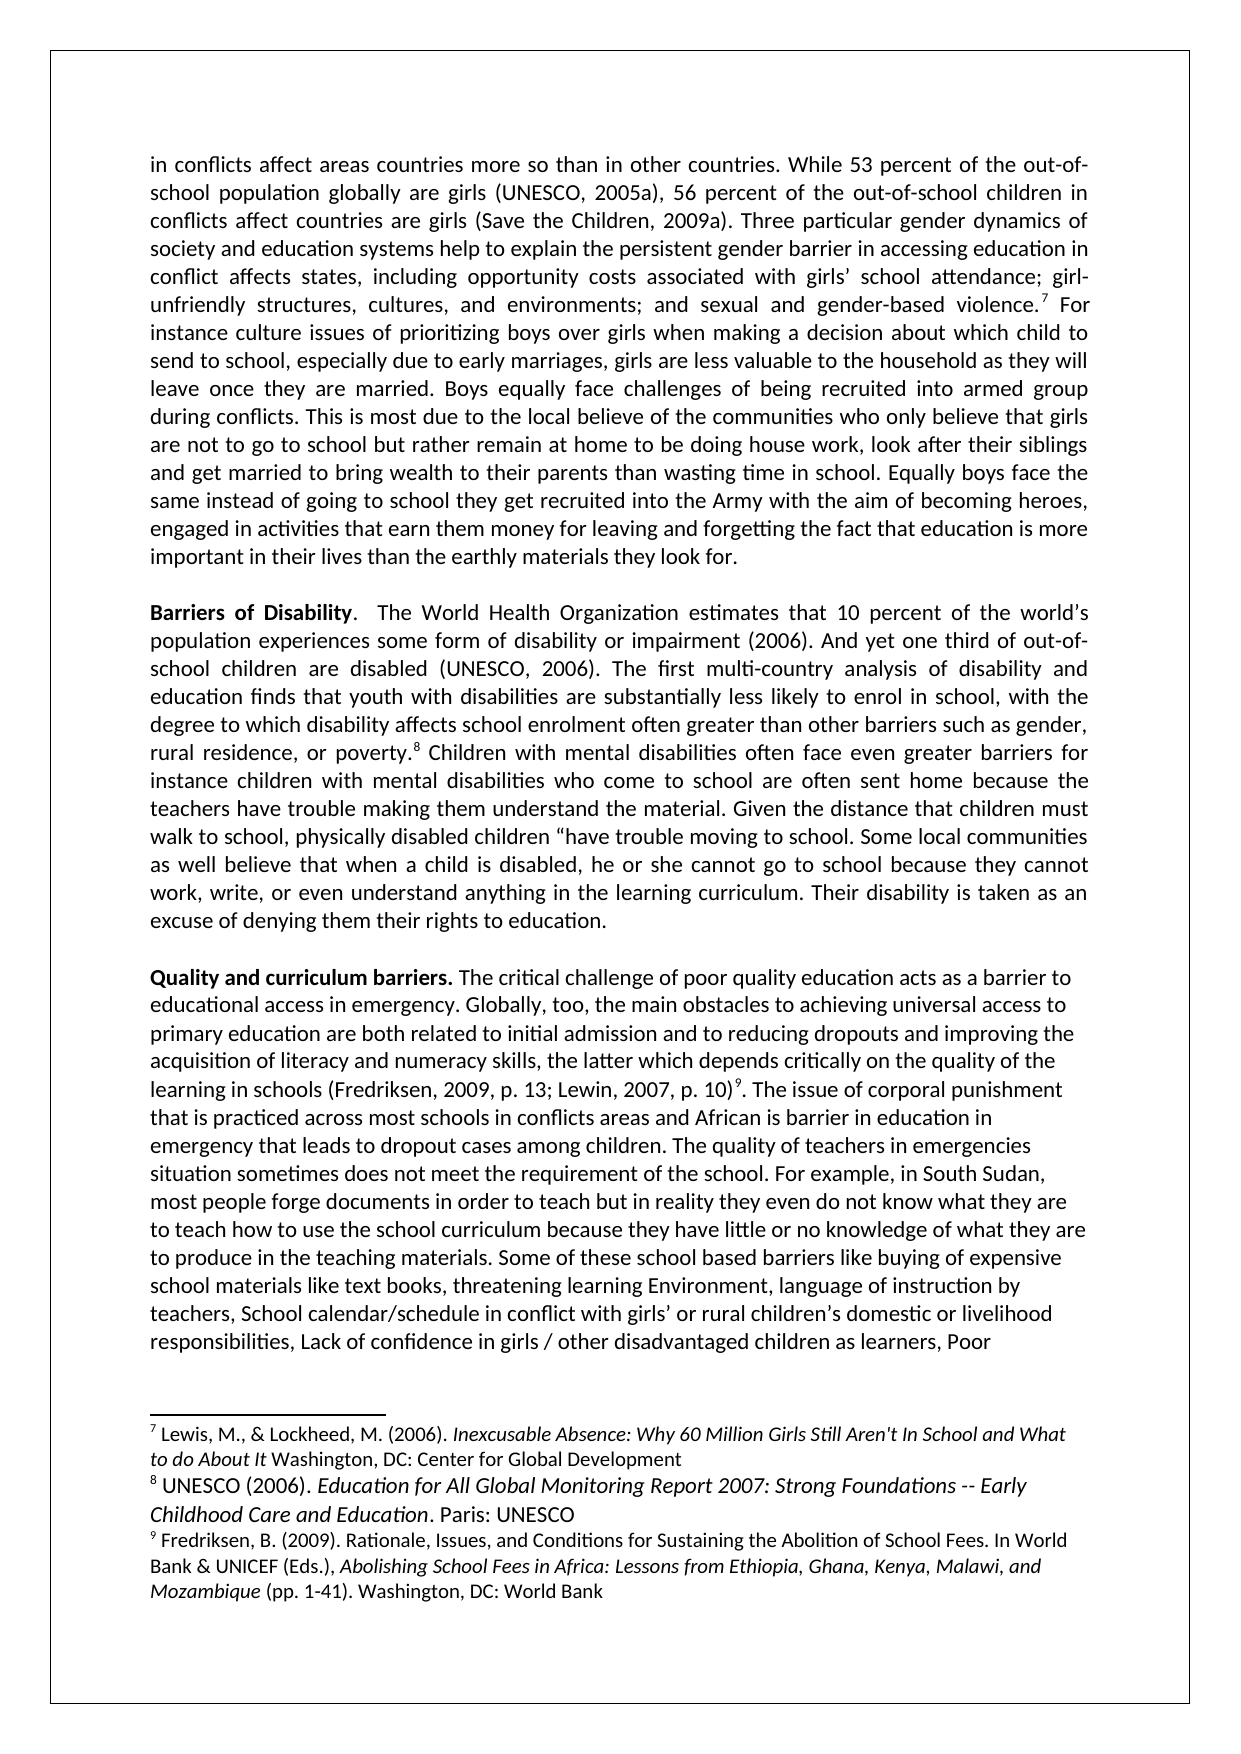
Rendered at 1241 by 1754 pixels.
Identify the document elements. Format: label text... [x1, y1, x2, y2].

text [150, 150, 1090, 570]
text Barriers of Disability. The World Health Organization estimates that 10 percent of the world’s population experiences some form of disability or impairment (2006). And yet one third of out-of-school children are disabled (UNESCO, 2006). The first multi-country analysis of disability and education finds that youth with disabilities are substantially less likely to enrol in school, with the degree to which disability affects school enrolment often greater than other barriers such as gender, rural residence, or poverty. Children with mental disabilities often face even greater barriers for instance children with mental disabilities who come to school are often sent home because the teachers have trouble making them understand the material. Given the distance that children must walk to school, physically disabled children “have trouble moving to school. Some local communities as well believe that when a child is disabled, he or she cannot go to school because they cannot work, write, or even understand anything in the learning curriculum. Their disability is taken as an excuse of denying them their rights to education. [150, 598, 1090, 934]
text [150, 963, 1090, 1355]
